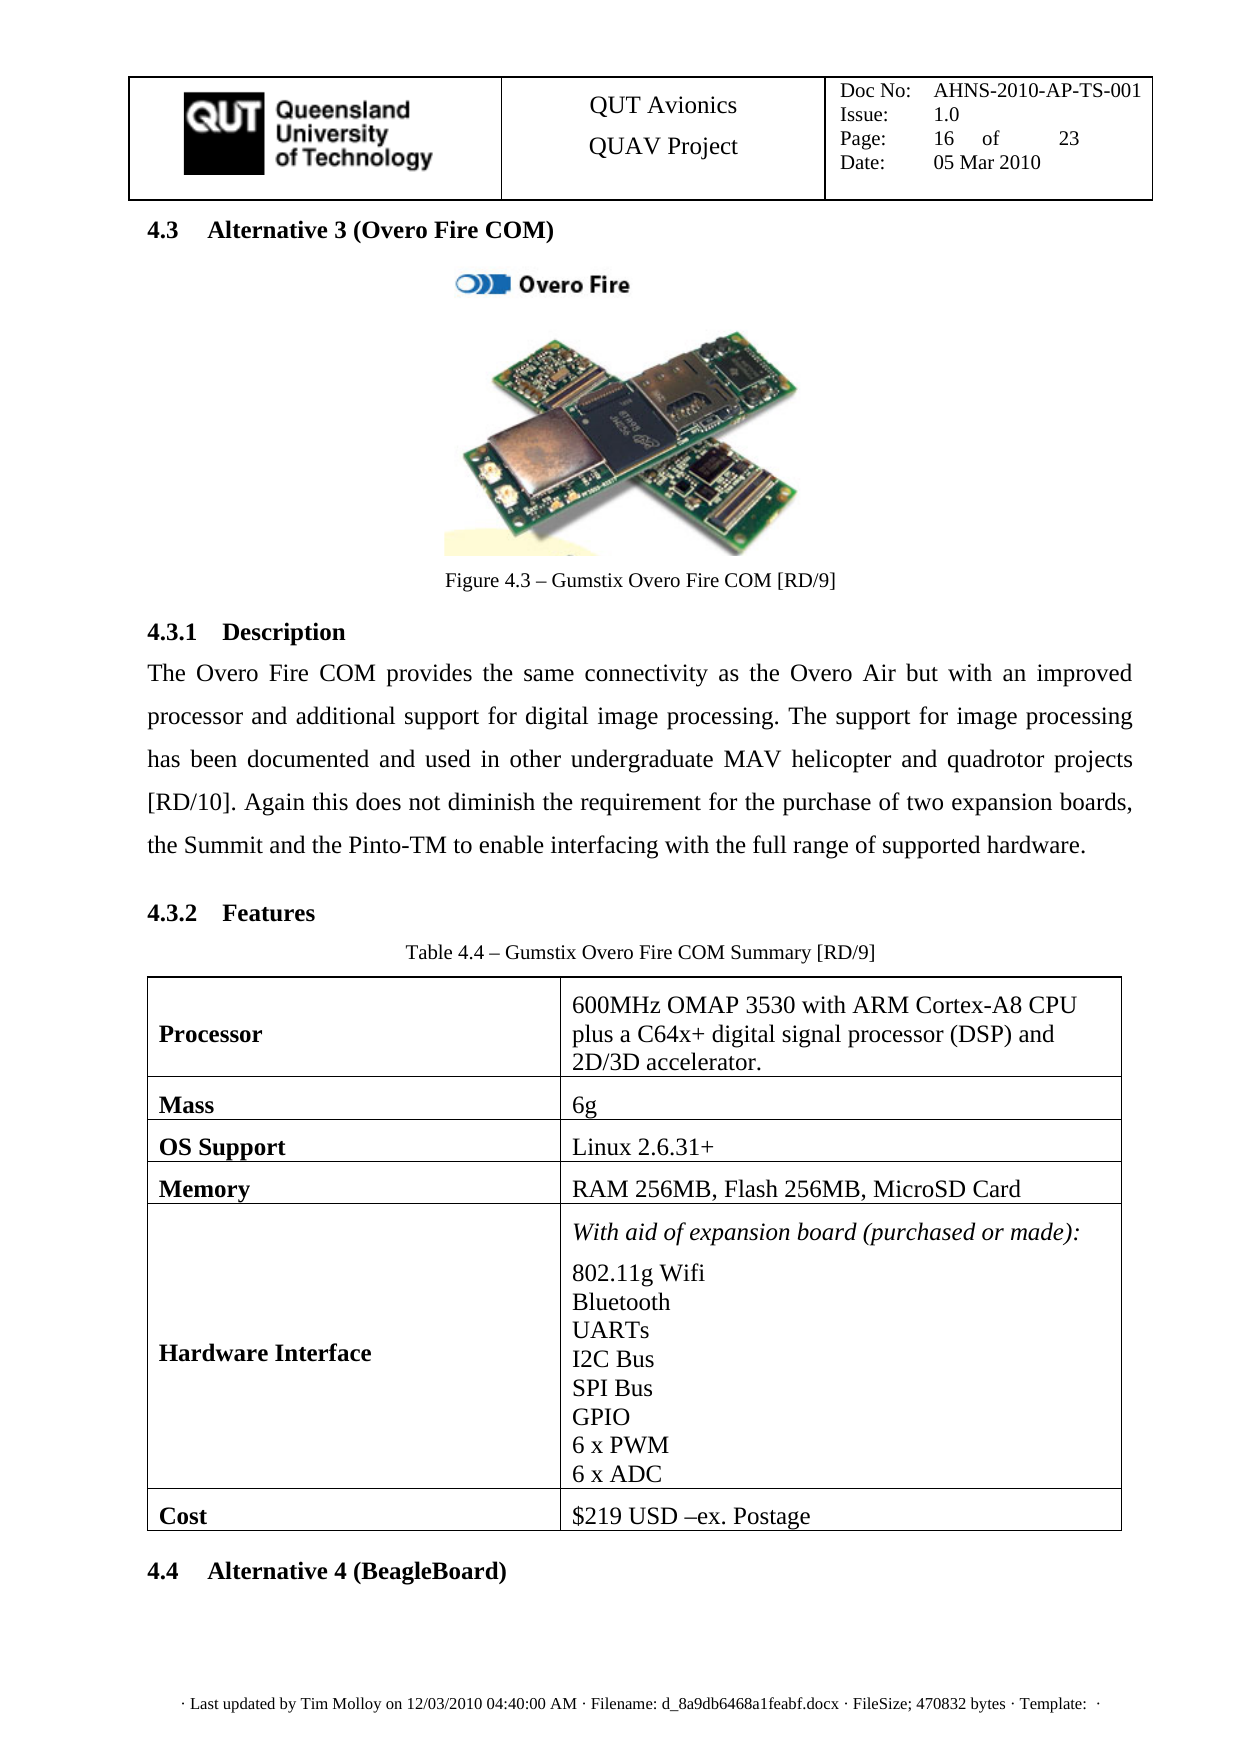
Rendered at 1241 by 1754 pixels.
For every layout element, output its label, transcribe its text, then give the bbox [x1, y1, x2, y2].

table_cell Memory [148, 1162, 560, 1203]
table_header 600MHz OMAP 3530 with ARM Cortex-A8 CPU plus a C64x+ digital signal processor (DSP) and 2D/3D accelerator. [561, 978, 1121, 1076]
text The Overo Fire COM provides the same connectivity as the Overo Air but with an improved processor and additional support for digital image processing. The support for image processing has been documented and used in other undergraduate MAV helicopter and quadrotor projects [RD/10]. Again this does not diminish the requirement for the purchase of two expansion boards, the Summit and the Pinto-TM to enable interfacing with the full range of supported hardware. [147, 658, 1134, 859]
subtitle Alternative 3 (Overo Fire COM) [147, 215, 1134, 244]
picture [183, 83, 477, 175]
table_cell With aid of expansion board (purchased or made): 802.11g Wifi Bluetooth UARTs I2C Bus SPI Bus GPIO 6 x PWM 6 x ADC [561, 1204, 1121, 1488]
table_cell $219 USD –ex. Postage [561, 1489, 1121, 1530]
subtitle Features [147, 898, 1134, 927]
table_cell Hardware Interface [148, 1204, 560, 1488]
table_cell Mass [148, 1077, 560, 1118]
table_cell 6g [561, 1077, 1121, 1118]
table_cell Linux 2.6.31+ [561, 1120, 1121, 1161]
subtitle Alternative 4 (BeagleBoard) [147, 1556, 1134, 1585]
table_header Processor [148, 978, 560, 1076]
table_cell RAM 256MB, Flash 256MB, MicroSD Card [561, 1162, 1121, 1203]
picture [444, 256, 837, 556]
table_cell OS Support [148, 1120, 560, 1161]
table_cell Cost [148, 1489, 560, 1530]
subtitle Description [147, 617, 1134, 645]
